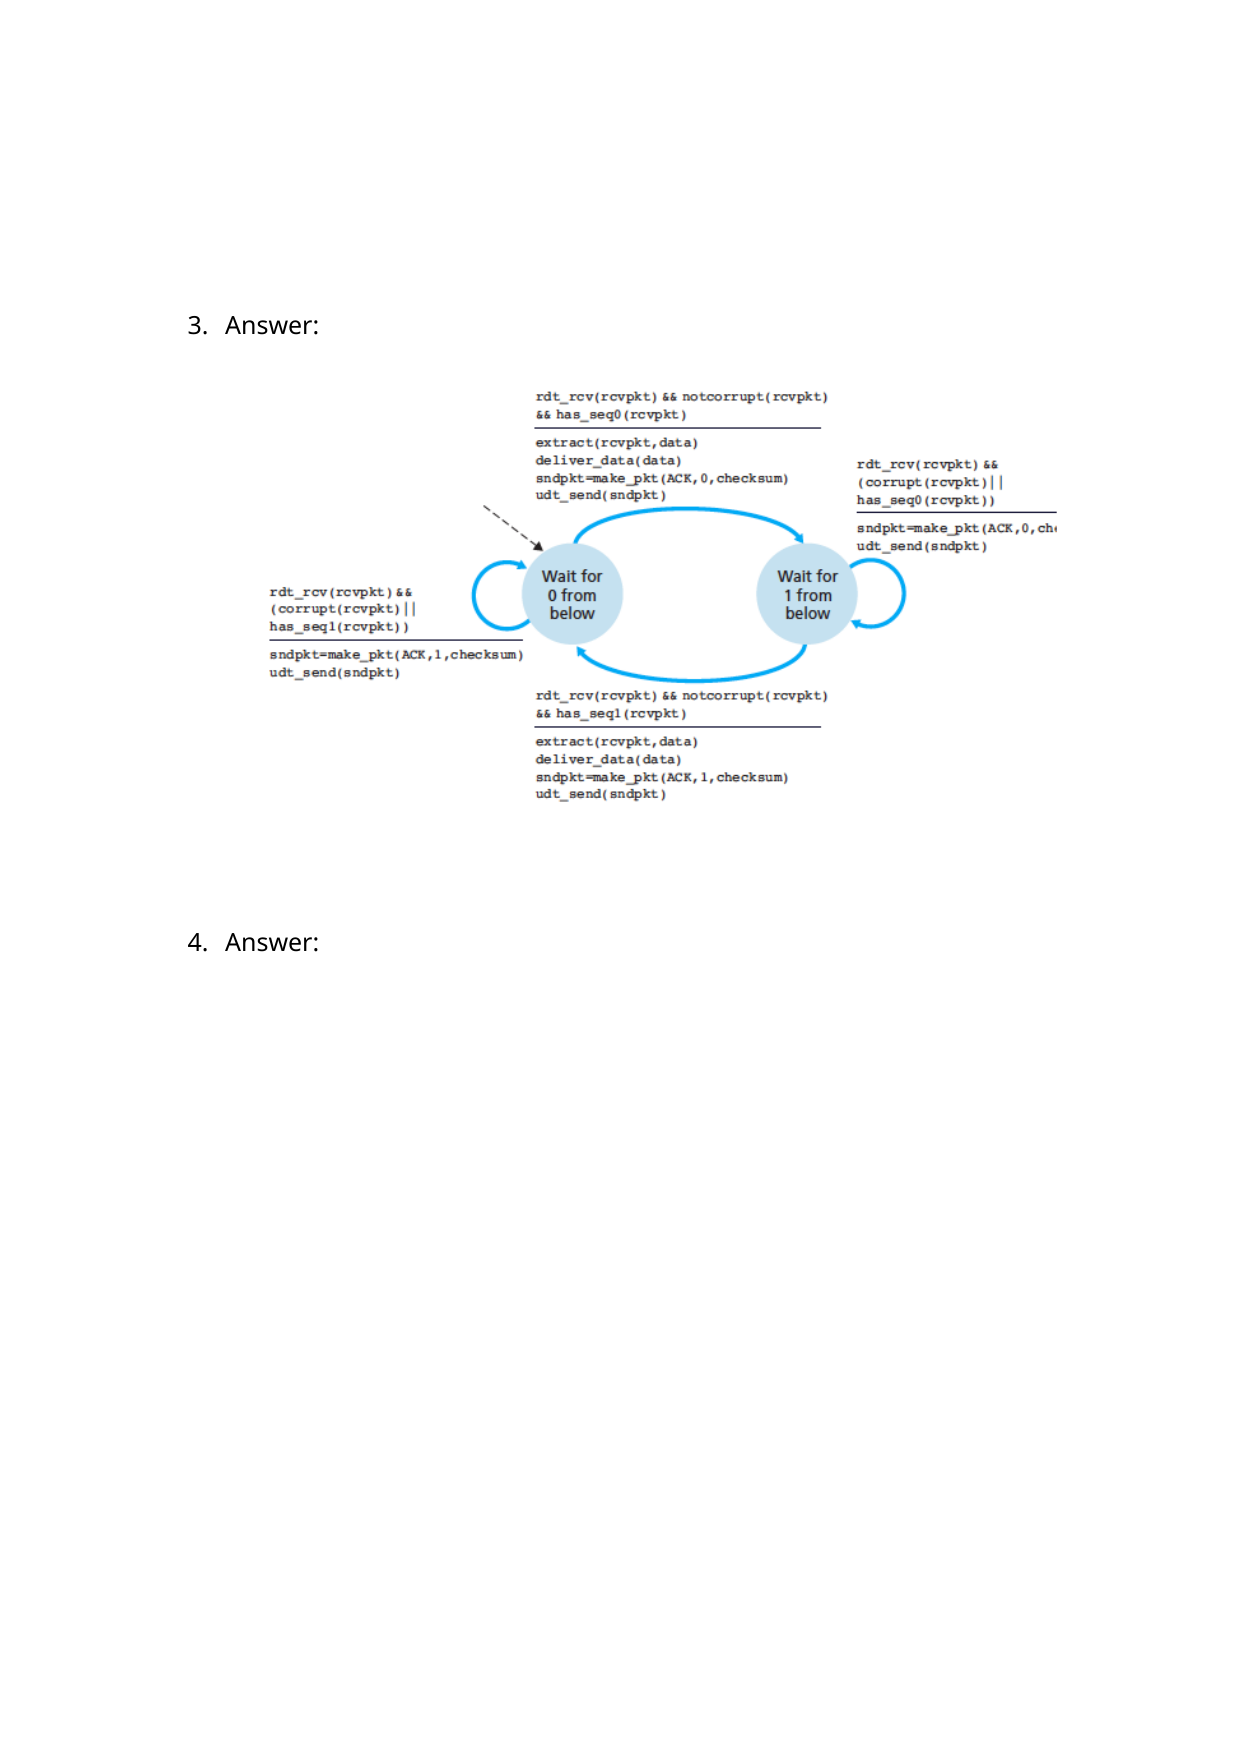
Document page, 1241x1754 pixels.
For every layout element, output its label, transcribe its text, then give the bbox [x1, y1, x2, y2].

list Answer: [187, 909, 1053, 974]
list Answer: [187, 292, 1053, 357]
picture [225, 357, 1090, 821]
